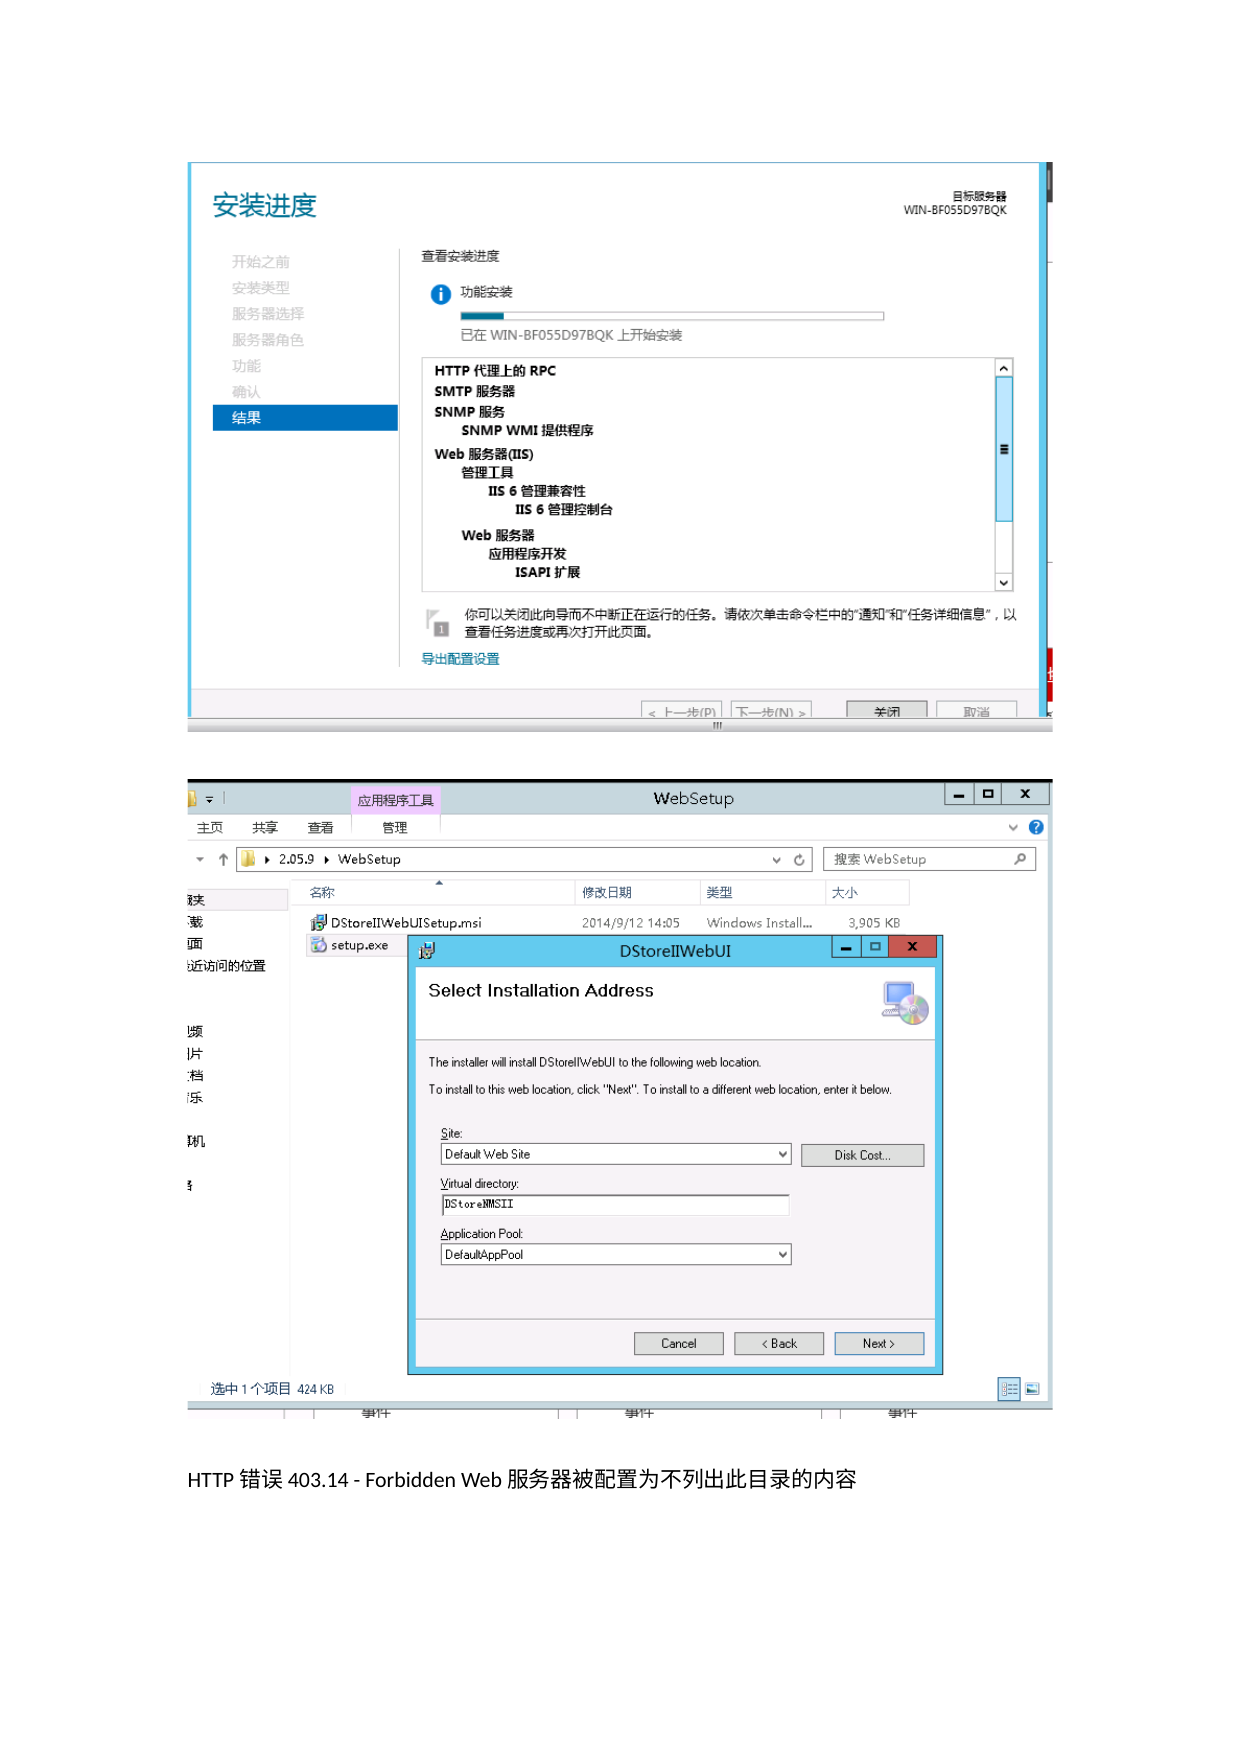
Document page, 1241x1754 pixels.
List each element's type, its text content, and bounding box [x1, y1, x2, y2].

text HTTP 错误 403.14 - Forbidden Web 服务器被配置为不列出此目录的内容 [187, 1462, 1053, 1494]
picture [187, 779, 1053, 1419]
picture [187, 162, 1053, 732]
